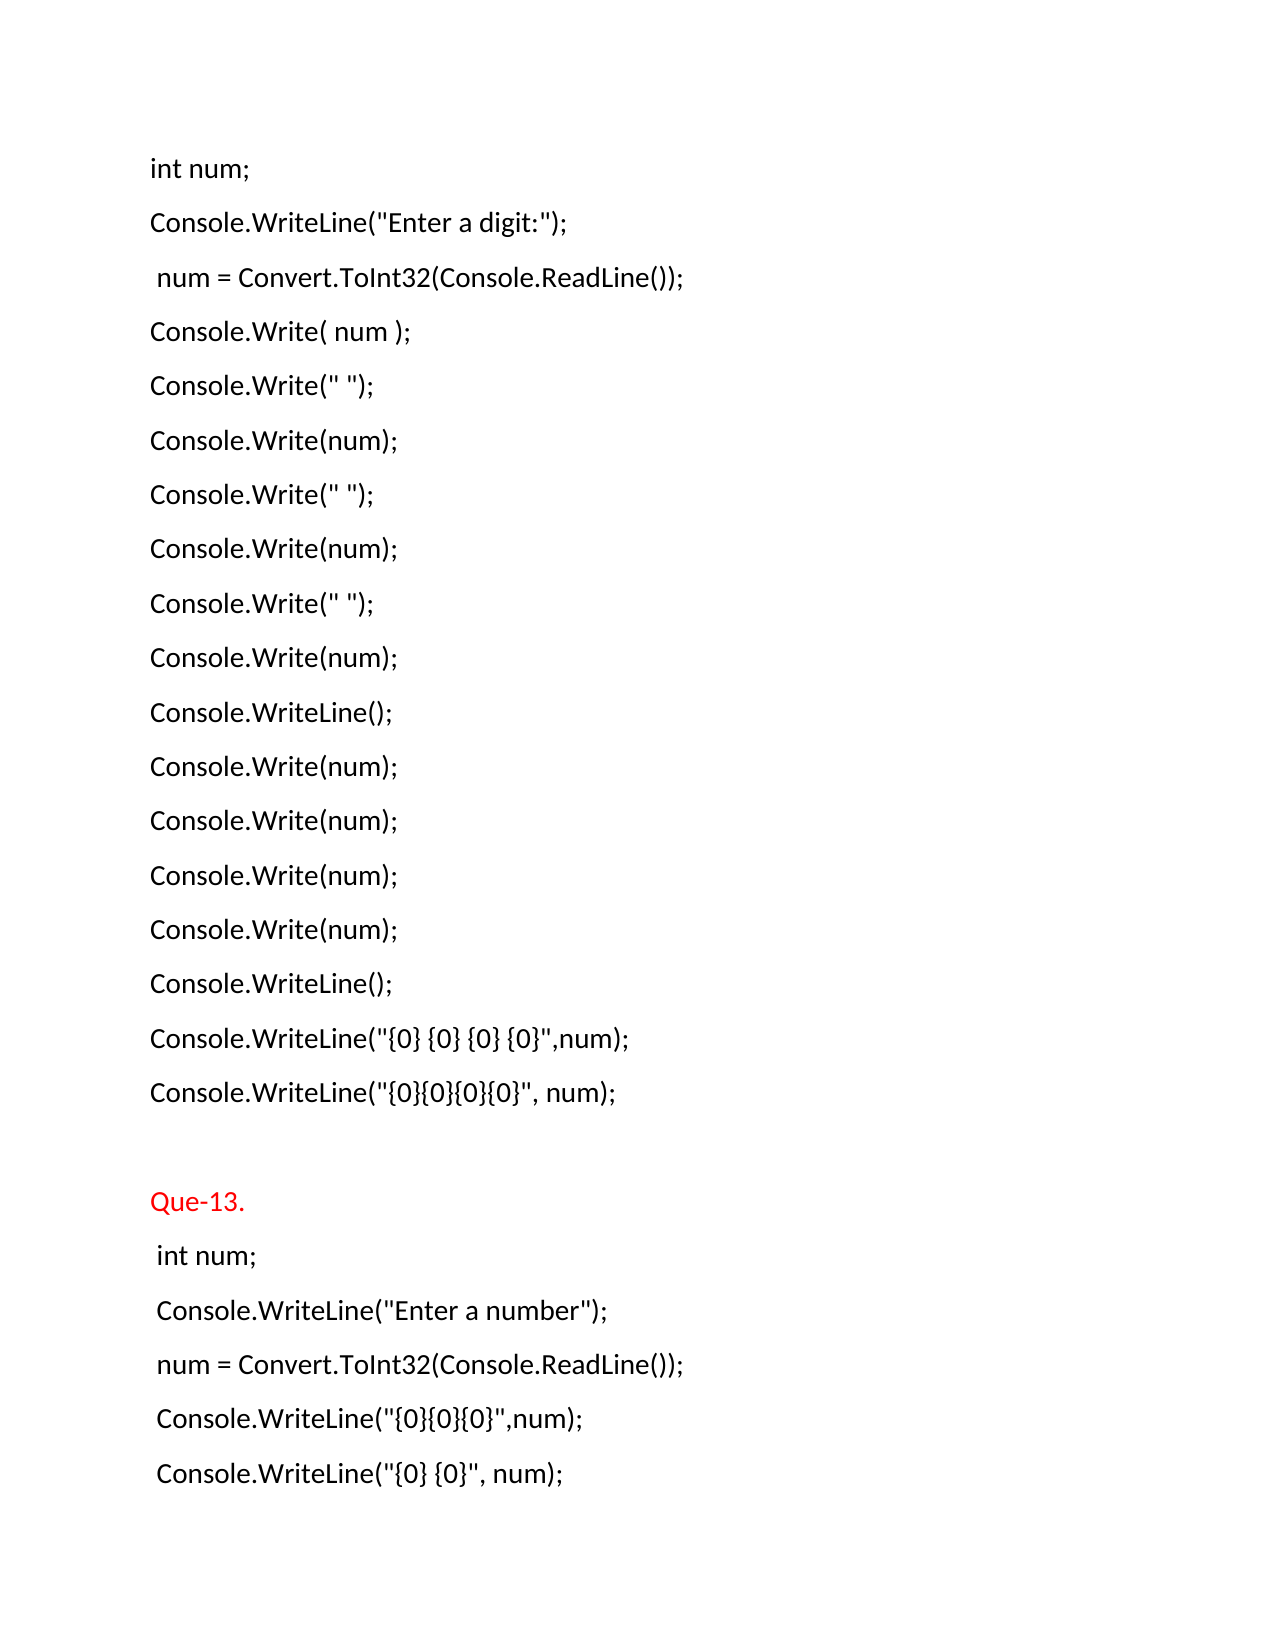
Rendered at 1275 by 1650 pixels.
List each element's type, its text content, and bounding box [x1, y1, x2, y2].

text Console.Write(" "); [150, 367, 1125, 403]
text int num; [150, 150, 1125, 186]
text Console.Write(" "); [150, 585, 1125, 621]
text Console.Write(num); [150, 748, 1125, 784]
text Console.WriteLine("Enter a number"); [150, 1292, 1125, 1327]
text num = Convert.ToInt32(Console.ReadLine()); [150, 259, 1125, 294]
text Console.Write(num); [150, 857, 1125, 892]
text Console.Write(num); [150, 531, 1125, 566]
text int num; [150, 1237, 1125, 1273]
text Console.WriteLine(); [150, 966, 1125, 1001]
text Console.WriteLine("Enter a digit:"); [150, 204, 1125, 240]
text Console.Write(num); [150, 911, 1125, 947]
text Console.WriteLine("{0}{0}{0}{0}", num); [150, 1074, 1125, 1110]
text num = Convert.ToInt32(Console.ReadLine()); [150, 1346, 1125, 1382]
text Console.Write(" "); [150, 476, 1125, 512]
text Console.WriteLine("{0} {0} {0} {0}",num); [150, 1020, 1125, 1056]
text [150, 1455, 1125, 1491]
text Console.Write(num); [150, 639, 1125, 675]
text Que-13. [150, 1183, 1125, 1219]
text Console.Write( num ); [150, 313, 1125, 349]
text Console.Write(num); [150, 802, 1125, 838]
text Console.WriteLine(); [150, 694, 1125, 729]
text Console.Write(num); [150, 422, 1125, 457]
text Console.WriteLine("{0}{0}{0}",num); [150, 1401, 1125, 1436]
